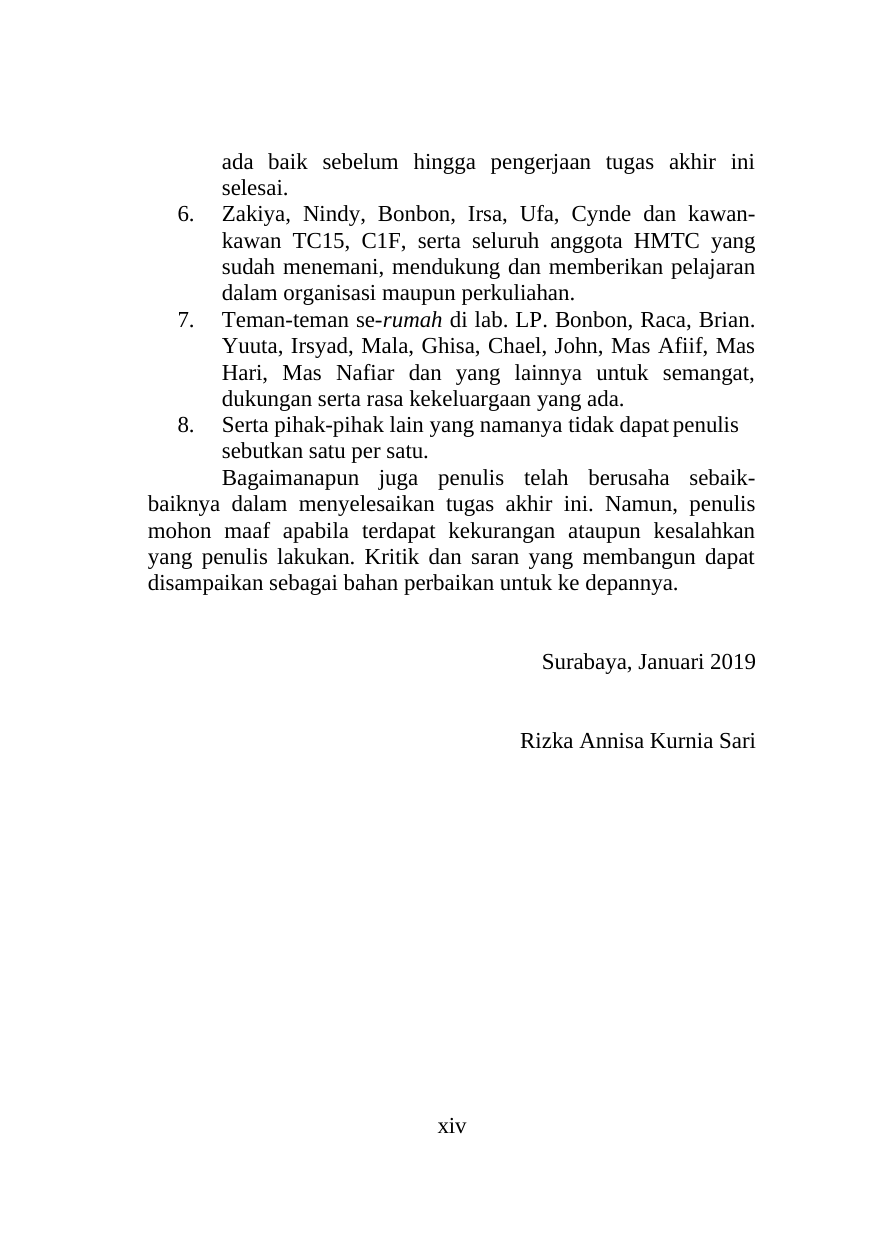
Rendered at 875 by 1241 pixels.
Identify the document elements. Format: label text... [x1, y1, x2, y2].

list Surabaya, Januari 2019 [148, 648, 756, 675]
list Rizka Annisa Kurnia Sari [148, 727, 756, 754]
list Bagaimanapun juga penulis telah berusaha sebaik-baiknya dalam menyelesaikan tugas akhir ini. Namun, penulis mohon maaf apabila terdapat kekurangan ataupun kesalahkan yang penulis lakukan. Kritik dan saran yang membangun dapat disampaikan sebagai bahan perbaikan untuk ke depannya. [148, 464, 756, 596]
list Zakiya, Nindy, Bonbon, Irsa, Ufa, Cynde dan kawan-kawan TC15, C1F, serta seluruh anggota HMTC yang sudah menemani, mendukung dan memberikan pelajaran dalam organisasi maupun perkuliahan. [177, 200, 756, 306]
list Serta pihak-pihak lain yang namanya tidak dapat penulis sebutkan satu per satu. [177, 411, 756, 464]
list Teman-teman se-rumah di lab. LP. Bonbon, Raca, Brian. Yuuta, Irsyad, Mala, Ghisa, Chael, John, Mas Afiif, Mas Hari, Mas Nafiar dan yang lainnya untuk semangat, dukungan serta rasa kekeluargaan yang ada. [177, 306, 756, 411]
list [177, 148, 756, 200]
